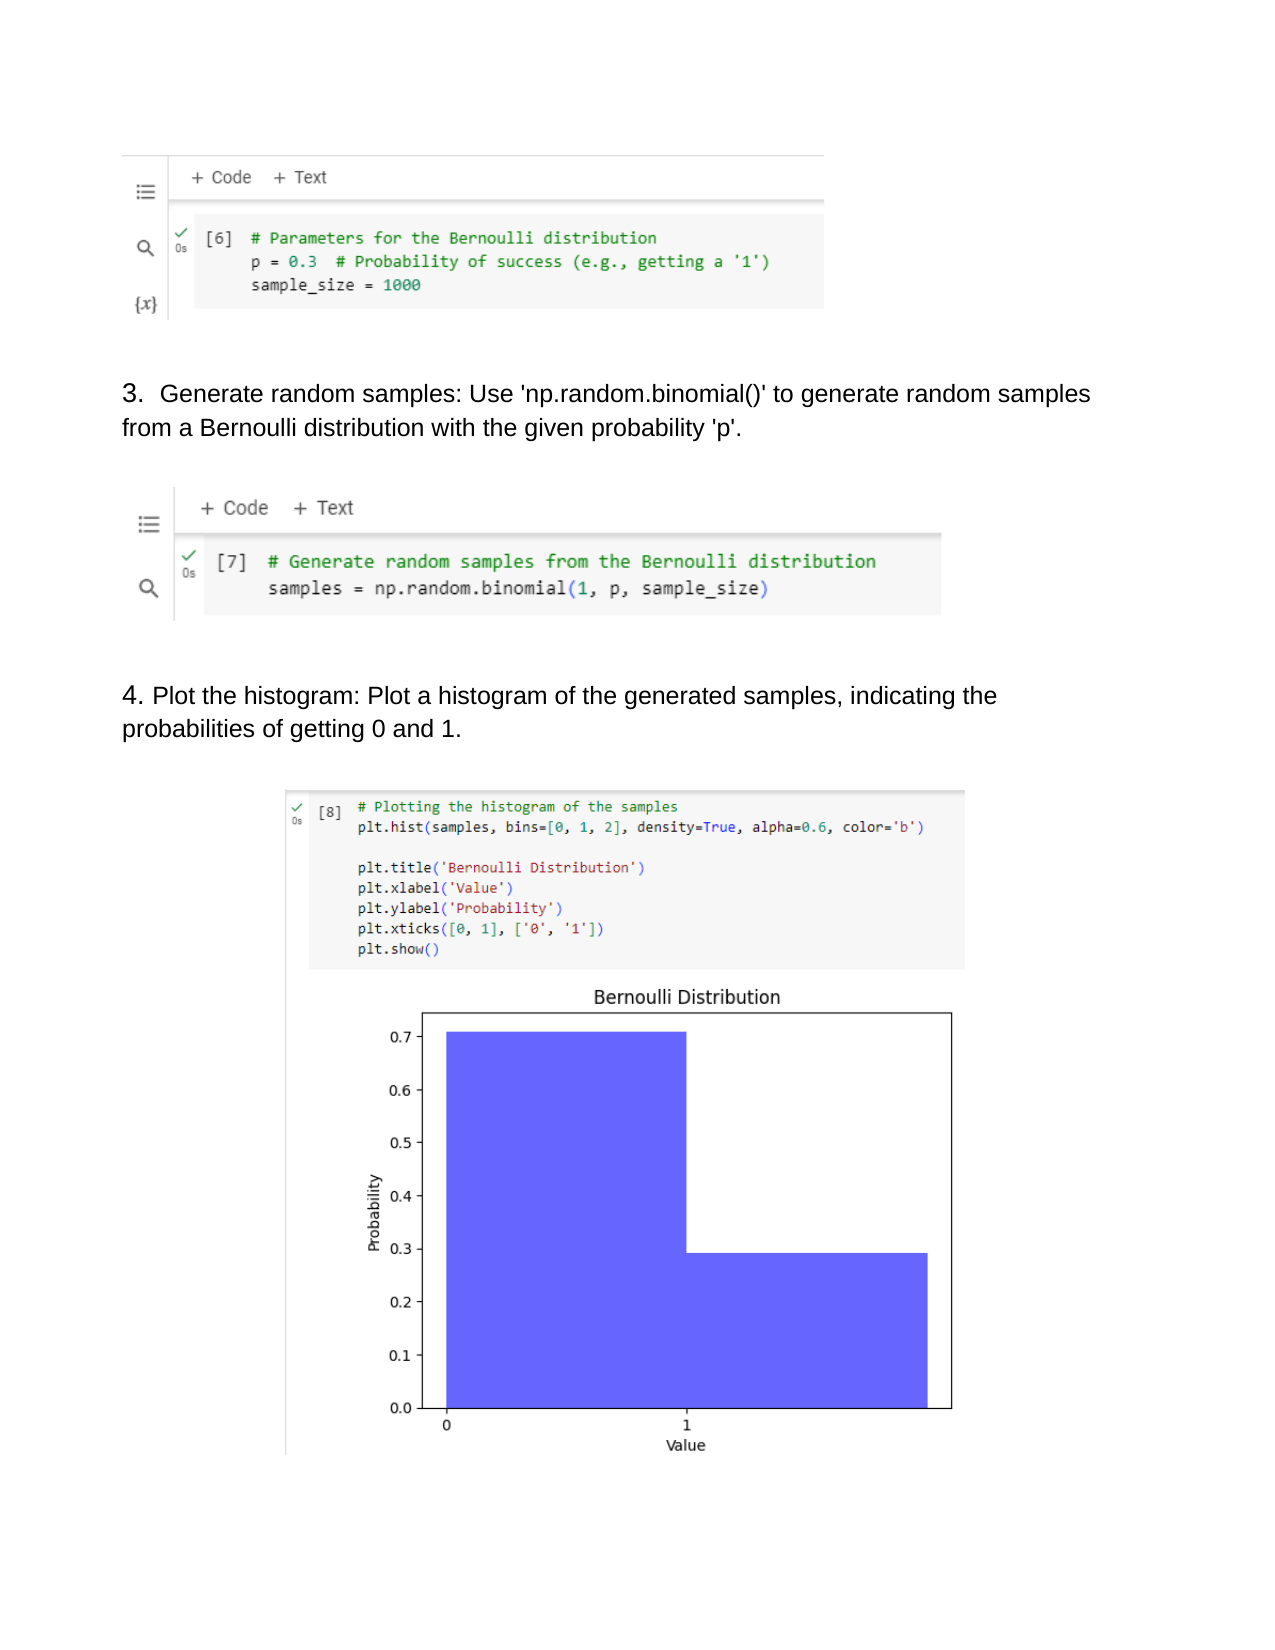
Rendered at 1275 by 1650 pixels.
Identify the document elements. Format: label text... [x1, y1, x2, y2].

picture [121, 487, 942, 621]
picture [121, 150, 825, 320]
text 3. Generate random samples: Use 'np.random.binomial()' to generate random samples from a Bernoulli distribution with the given probability 'p'. [122, 377, 1125, 442]
text 4. Plot the histogram: Plot a histogram of the generated samples, indicating the probabilities of getting 0 and 1. [122, 679, 1125, 743]
picture [282, 789, 965, 1455]
